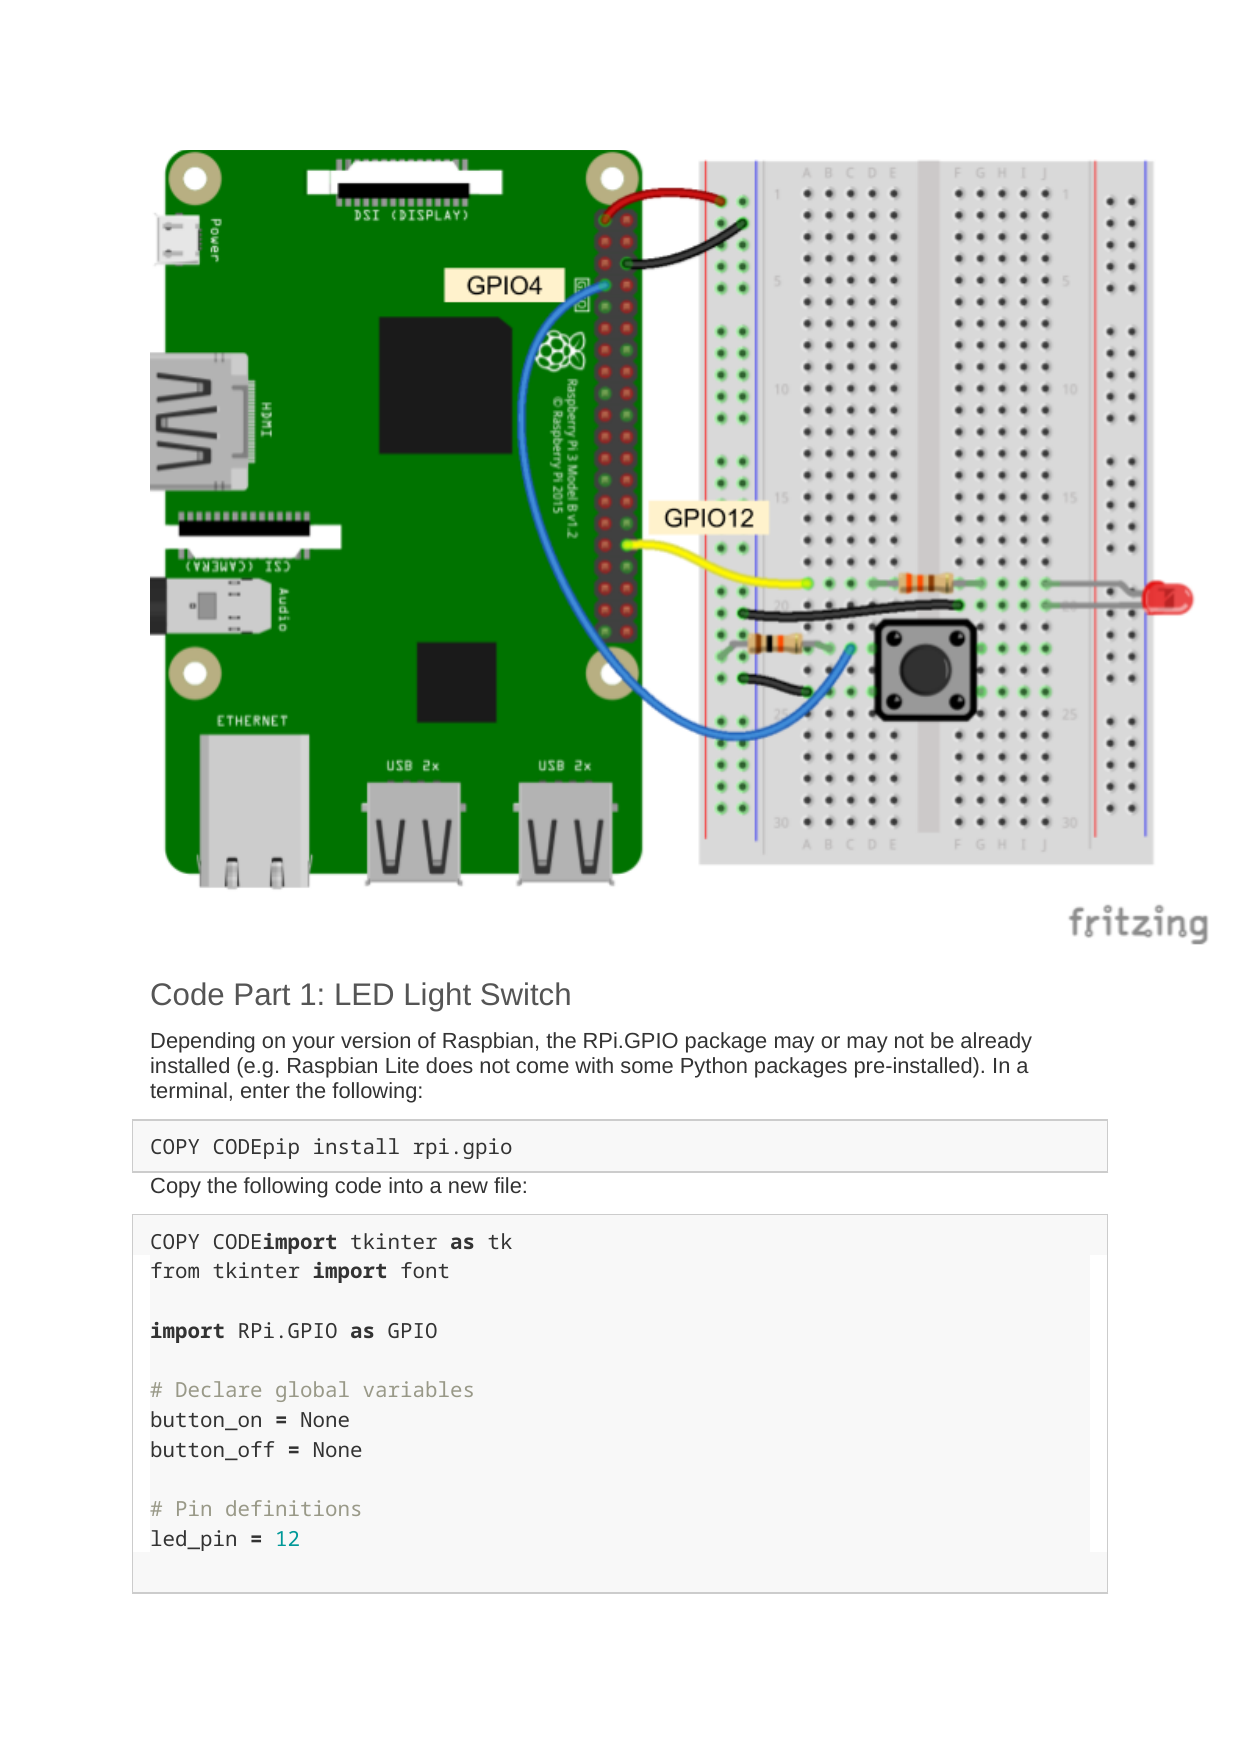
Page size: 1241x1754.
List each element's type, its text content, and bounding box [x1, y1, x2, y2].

text Depending on your version of Raspbian, the RPi.GPIO package may or may not be already installed (e.g. Raspbian Lite does not come with some Python packages pre-installed). In a terminal, enter the following: [150, 1028, 1090, 1103]
text from tkinter import font [150, 1255, 1090, 1285]
text COPY CODEpip install rpi.gpio [133, 1121, 1107, 1171]
text led_pin = 12 [150, 1522, 1090, 1540]
text button_off = None [150, 1433, 1090, 1463]
text button_on = None [150, 1404, 1090, 1433]
text Code Part 1: LED Light Switch [150, 976, 1090, 1012]
text import RPi.GPIO as GPIO [150, 1315, 1090, 1344]
text COPY CODEimport tkinter as tk [133, 1215, 1107, 1255]
text Copy the following code into a new file: [150, 1173, 1090, 1198]
picture [150, 150, 1210, 946]
text # Declare global variables [150, 1374, 1090, 1404]
text # Pin definitions [150, 1493, 1090, 1522]
